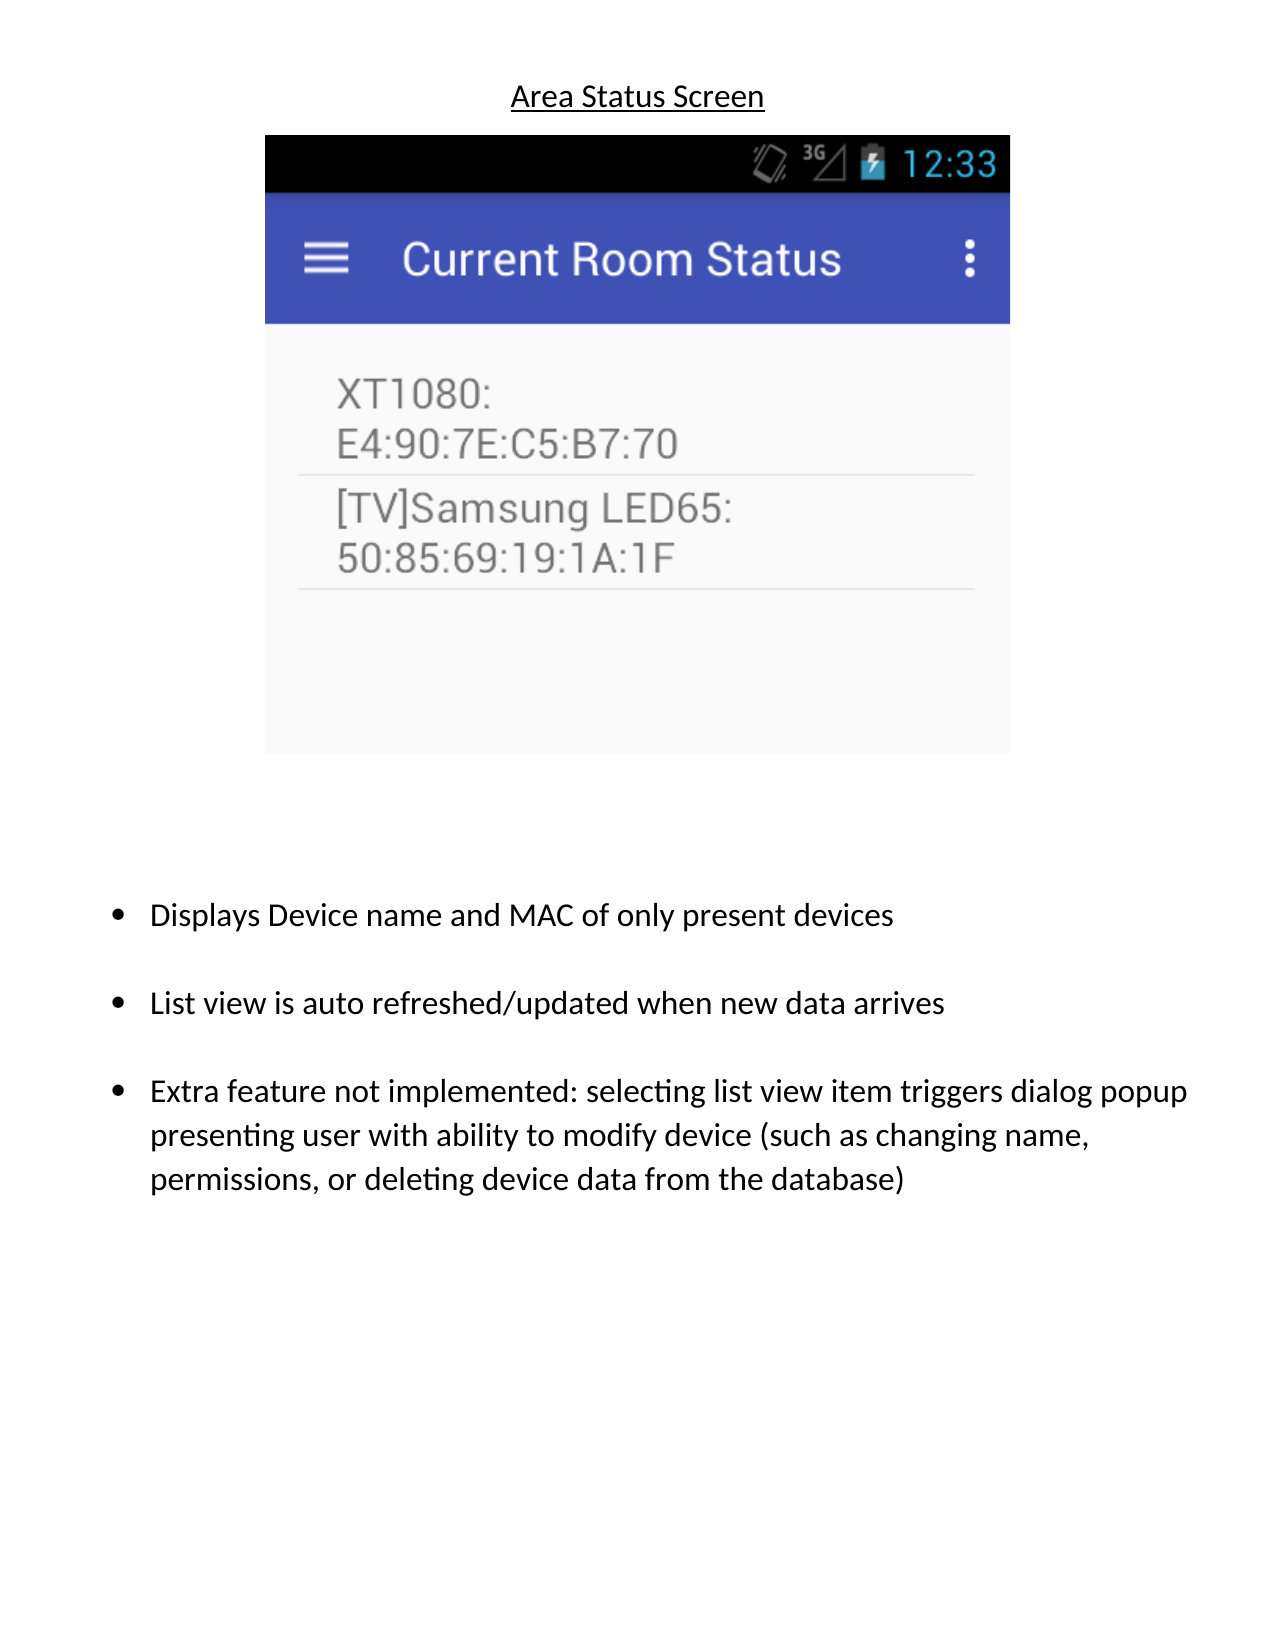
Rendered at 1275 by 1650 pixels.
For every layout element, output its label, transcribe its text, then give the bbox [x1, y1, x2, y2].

list Extra feature not implemented: selecting list view item triggers dialog popup presenting user with ability to modify device (such as changing name, permissions, or deleting device data from the database) [112, 1070, 1200, 1198]
picture [265, 135, 1011, 754]
list List view is auto refreshed/updated when new data arrives [112, 982, 1200, 1023]
list Displays Device name and MAC of only present devices [112, 894, 1200, 935]
text Area Status Screen [75, 75, 1200, 116]
